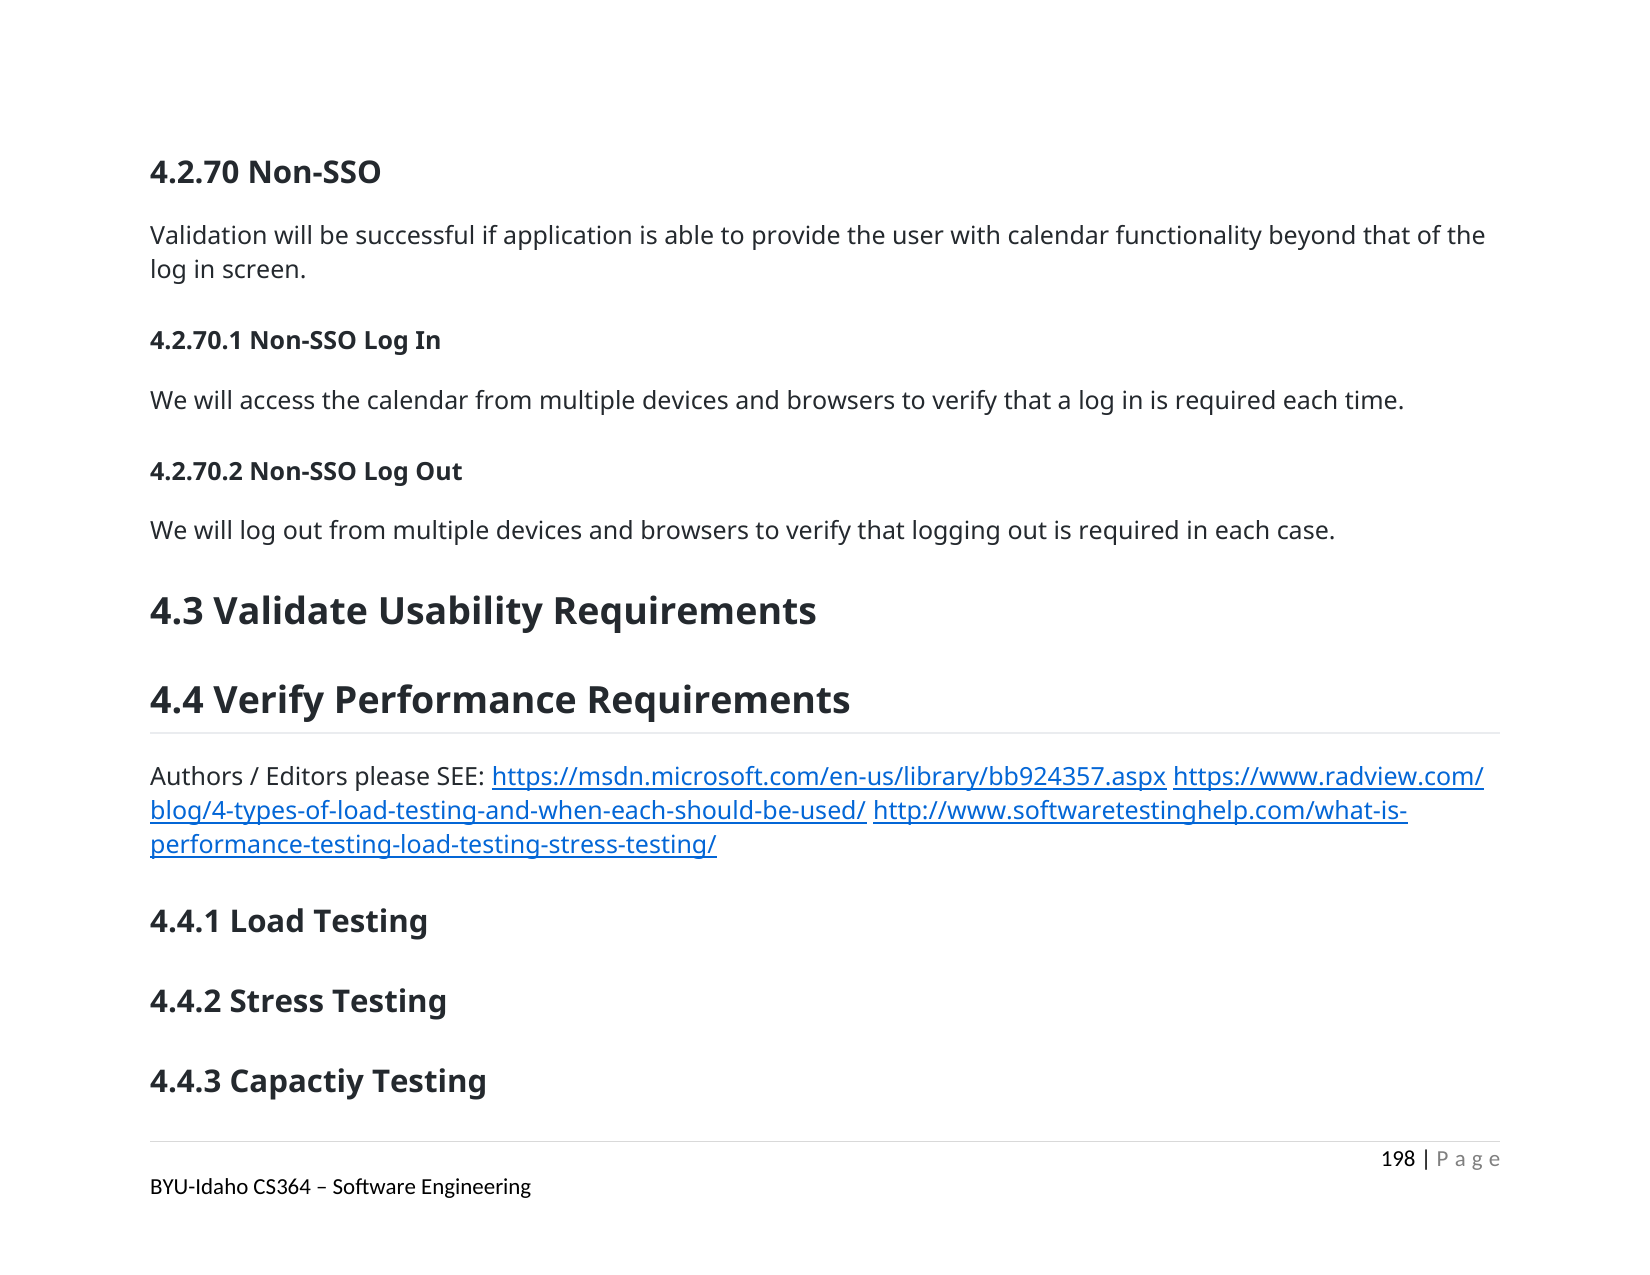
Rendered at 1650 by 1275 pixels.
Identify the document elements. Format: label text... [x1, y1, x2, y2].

text Authors / Editors please SEE: https://msdn.microsoft.com/en-us/library/bb924357.aspx https://www.radview.com/blog/4-types-of-load-testing-and-when-each-should-be-used/ http://www.softwaretestinghelp.com/what-is-performance-testing-load-testing-stress-testing/ [150, 759, 1500, 861]
text 4.2.70.2 Non-SSO Log Out [150, 454, 1500, 488]
text 4.4.2 Stress Testing [150, 979, 1500, 1021]
text We will access the calendar from multiple devices and browsers to verify that a log in is required each time. [150, 382, 1500, 416]
text 4.4.1 Load Testing [150, 899, 1500, 941]
text 4.2.70.1 Non-SSO Log In [150, 323, 1500, 357]
text 4.4.3 Capactiy Testing [150, 1059, 1500, 1101]
text 4.4 Verify Performance Requirements [150, 673, 1500, 732]
text Validation will be successful if application is able to provide the user with calendar functionality beyond that of the log in screen. [150, 218, 1500, 286]
text 4.2.70 Non-SSO [150, 150, 1500, 193]
text 4.3 Validate Usability Requirements [150, 584, 1500, 636]
text We will log out from multiple devices and browsers to verify that logging out is required in each case. [150, 513, 1500, 547]
